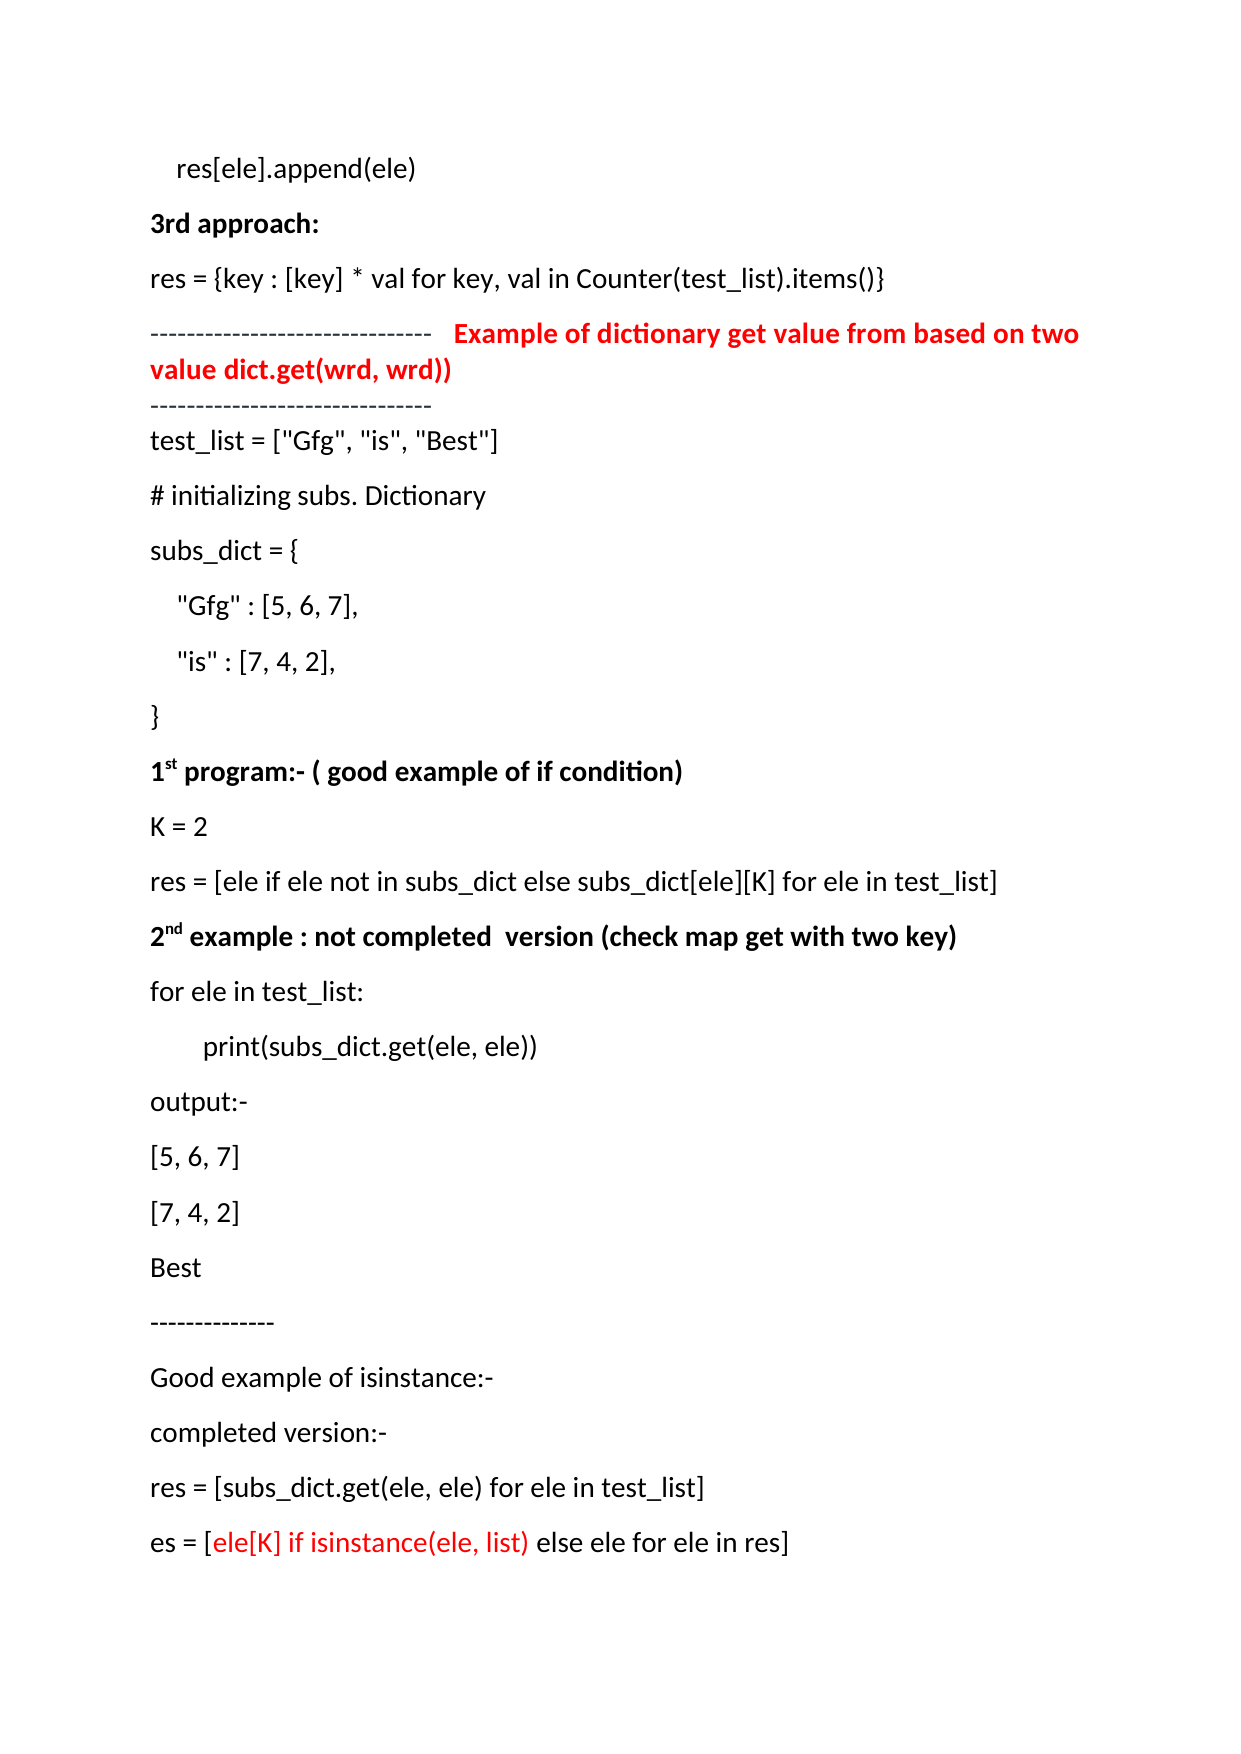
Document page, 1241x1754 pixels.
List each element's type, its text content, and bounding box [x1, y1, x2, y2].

text res = [subs_dict.get(ele, ele) for ele in test_list] [150, 1469, 1090, 1505]
text print(subs_dict.get(ele, ele)) [150, 1028, 1090, 1064]
text res[ele].append(ele) [150, 150, 1090, 186]
text output:- [150, 1083, 1090, 1119]
text res = {key : [key] * val for key, val in Counter(test_list).items()} [150, 260, 1090, 296]
text Best [150, 1249, 1090, 1284]
text "is" : [7, 4, 2], [150, 643, 1090, 678]
text res = [ele if ele not in subs_dict else subs_dict[ele][K] for ele in test_list] [150, 863, 1090, 899]
text K = 2 [150, 808, 1090, 843]
text completed version:- [150, 1414, 1090, 1450]
text for ele in test_list: [150, 973, 1090, 1009]
text 2nd example : not completed version (check map get with two key) [150, 918, 1090, 954]
text es = [ele[K] if isinstance(ele, list) else ele for ele in res] [150, 1524, 1090, 1560]
text 3rd approach: [150, 205, 1090, 241]
text Good example of isinstance:- [150, 1359, 1090, 1394]
text "Gfg" : [5, 6, 7], [150, 587, 1090, 623]
text -------------- [150, 1304, 1090, 1339]
text [7, 4, 2] [150, 1194, 1090, 1229]
text test_list = ["Gfg", "is", "Best"] [150, 422, 1090, 458]
text } [150, 698, 1090, 733]
text ------------------------------- [150, 387, 1090, 422]
text ------------------------------- Example of dictionary get value from based on two value dict.get(wrd, wrd)) [150, 315, 1090, 387]
text subs_dict = { [150, 532, 1090, 568]
text [5, 6, 7] [150, 1138, 1090, 1174]
text 1st program:- ( good example of if condition) [150, 753, 1090, 788]
text # initializing subs. Dictionary [150, 477, 1090, 513]
